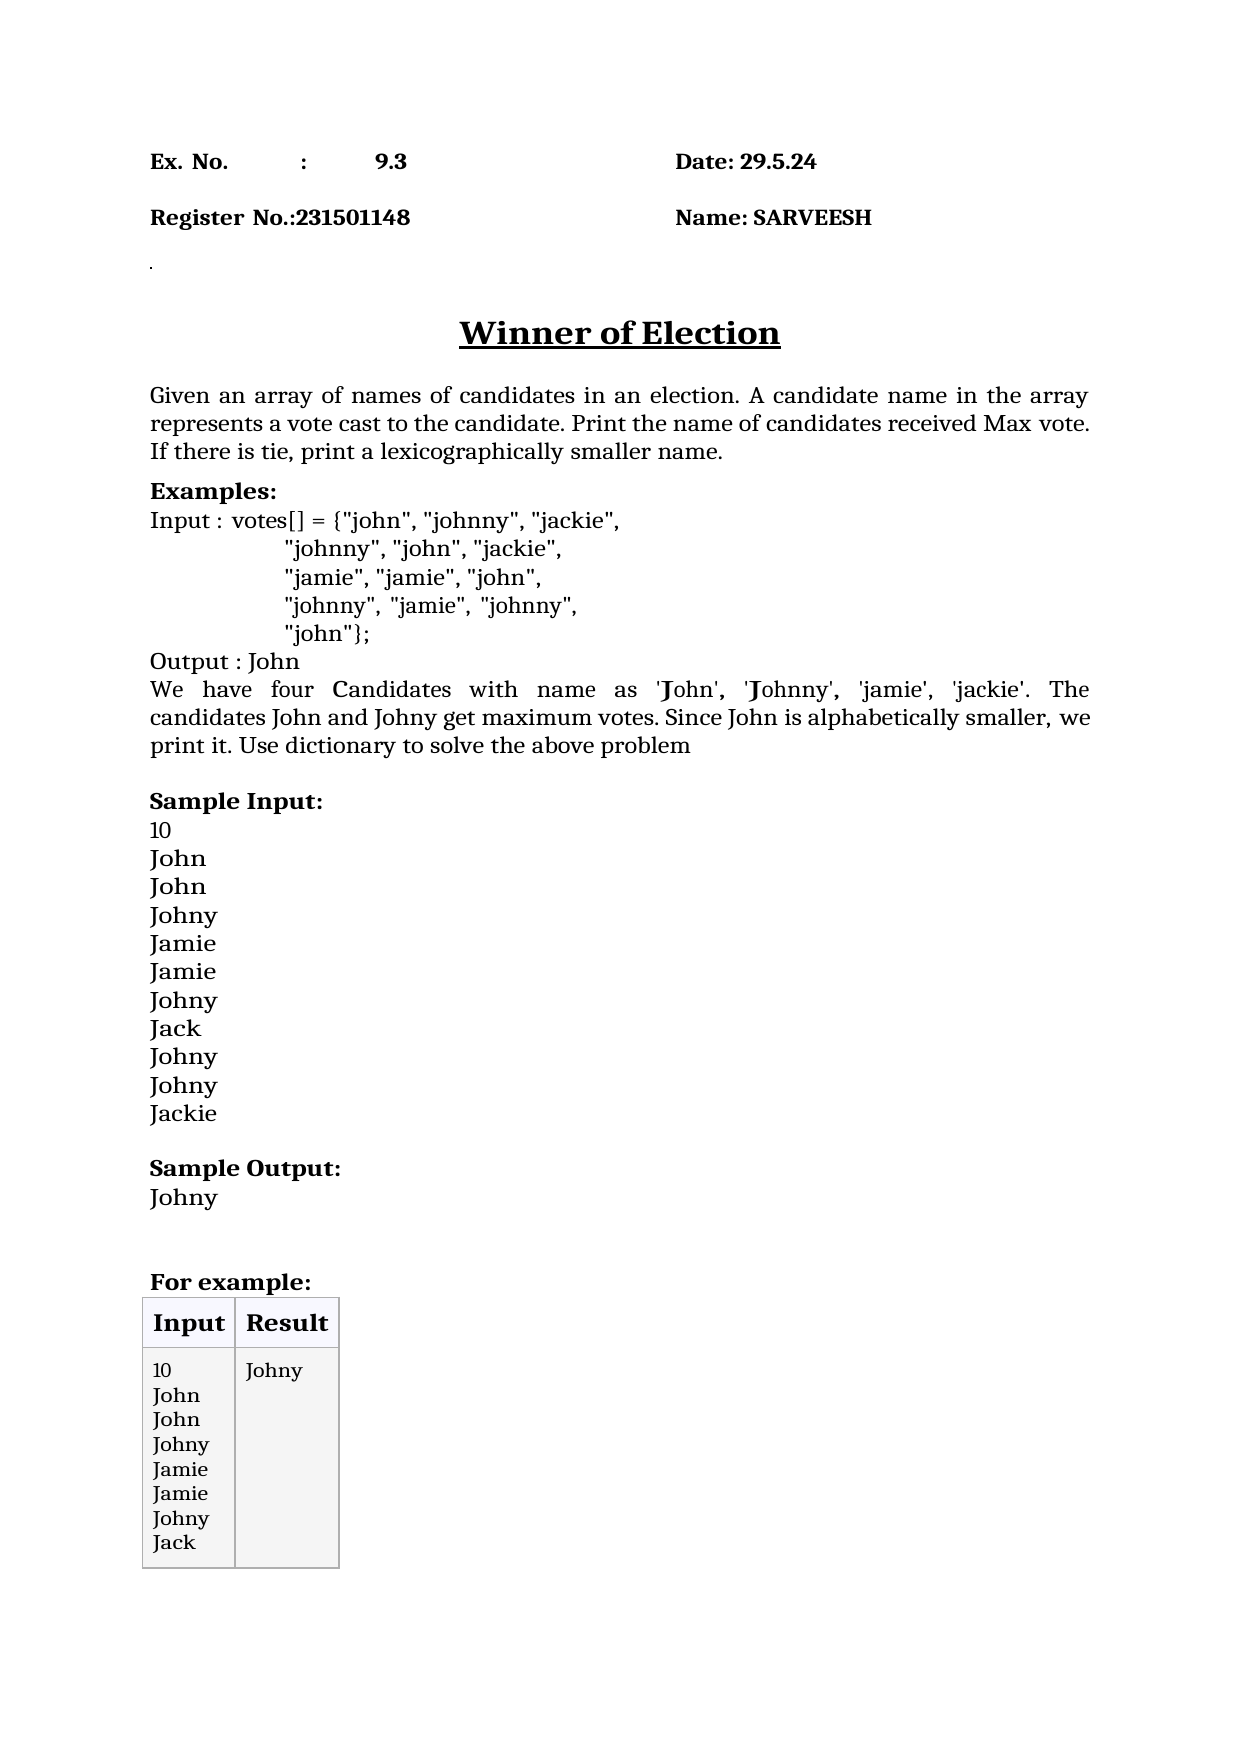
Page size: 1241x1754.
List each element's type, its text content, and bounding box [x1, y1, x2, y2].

subtitle Winner of Election [290, 314, 950, 352]
text 10 [150, 817, 1136, 844]
text Given an array of names of candidates in an election. A candidate name in the array represents a vote cast to the candidate. Print the name of candidates received Max vote. If there is tie, print a lexicographically smaller name. [150, 382, 1090, 465]
text John John Johny Jamie Jamie Johny Jack Johny Johny Jackie [150, 845, 222, 1127]
text Sample Input: [150, 788, 1136, 816]
table_header Result [236, 1298, 338, 1347]
table_header Input [143, 1298, 234, 1347]
text "jamie", "jamie", "john", [283, 563, 1136, 591]
text Register No.:231501148 Name: SARVEESH [150, 204, 1136, 231]
text Input : votes[] = {"john", "johnny", "jackie", "johnny", "john", "jackie", [150, 506, 627, 562]
text Output : John [150, 648, 1136, 675]
text "johnny", "jamie", "johnny", "john"}; [283, 592, 586, 647]
text Examples: [150, 478, 1136, 506]
text For example: [150, 1269, 1136, 1297]
text Sample Output: [150, 1155, 1136, 1183]
table_cell 10 John John Johny Jamie Jamie Johny Jack [143, 1348, 234, 1567]
table_cell Johny [236, 1348, 338, 1567]
text Johny [150, 1183, 1136, 1211]
text Ex. No. : 9.3 Date: 29.5.24 [150, 149, 1136, 175]
text We have four Candidates with name as 'John', 'Johnny', 'jamie', 'jackie'. The candidates John and Johny get maximum votes. Since John is alphabetically smaller, we print it. Use dictionary to solve the above problem [150, 676, 1090, 759]
